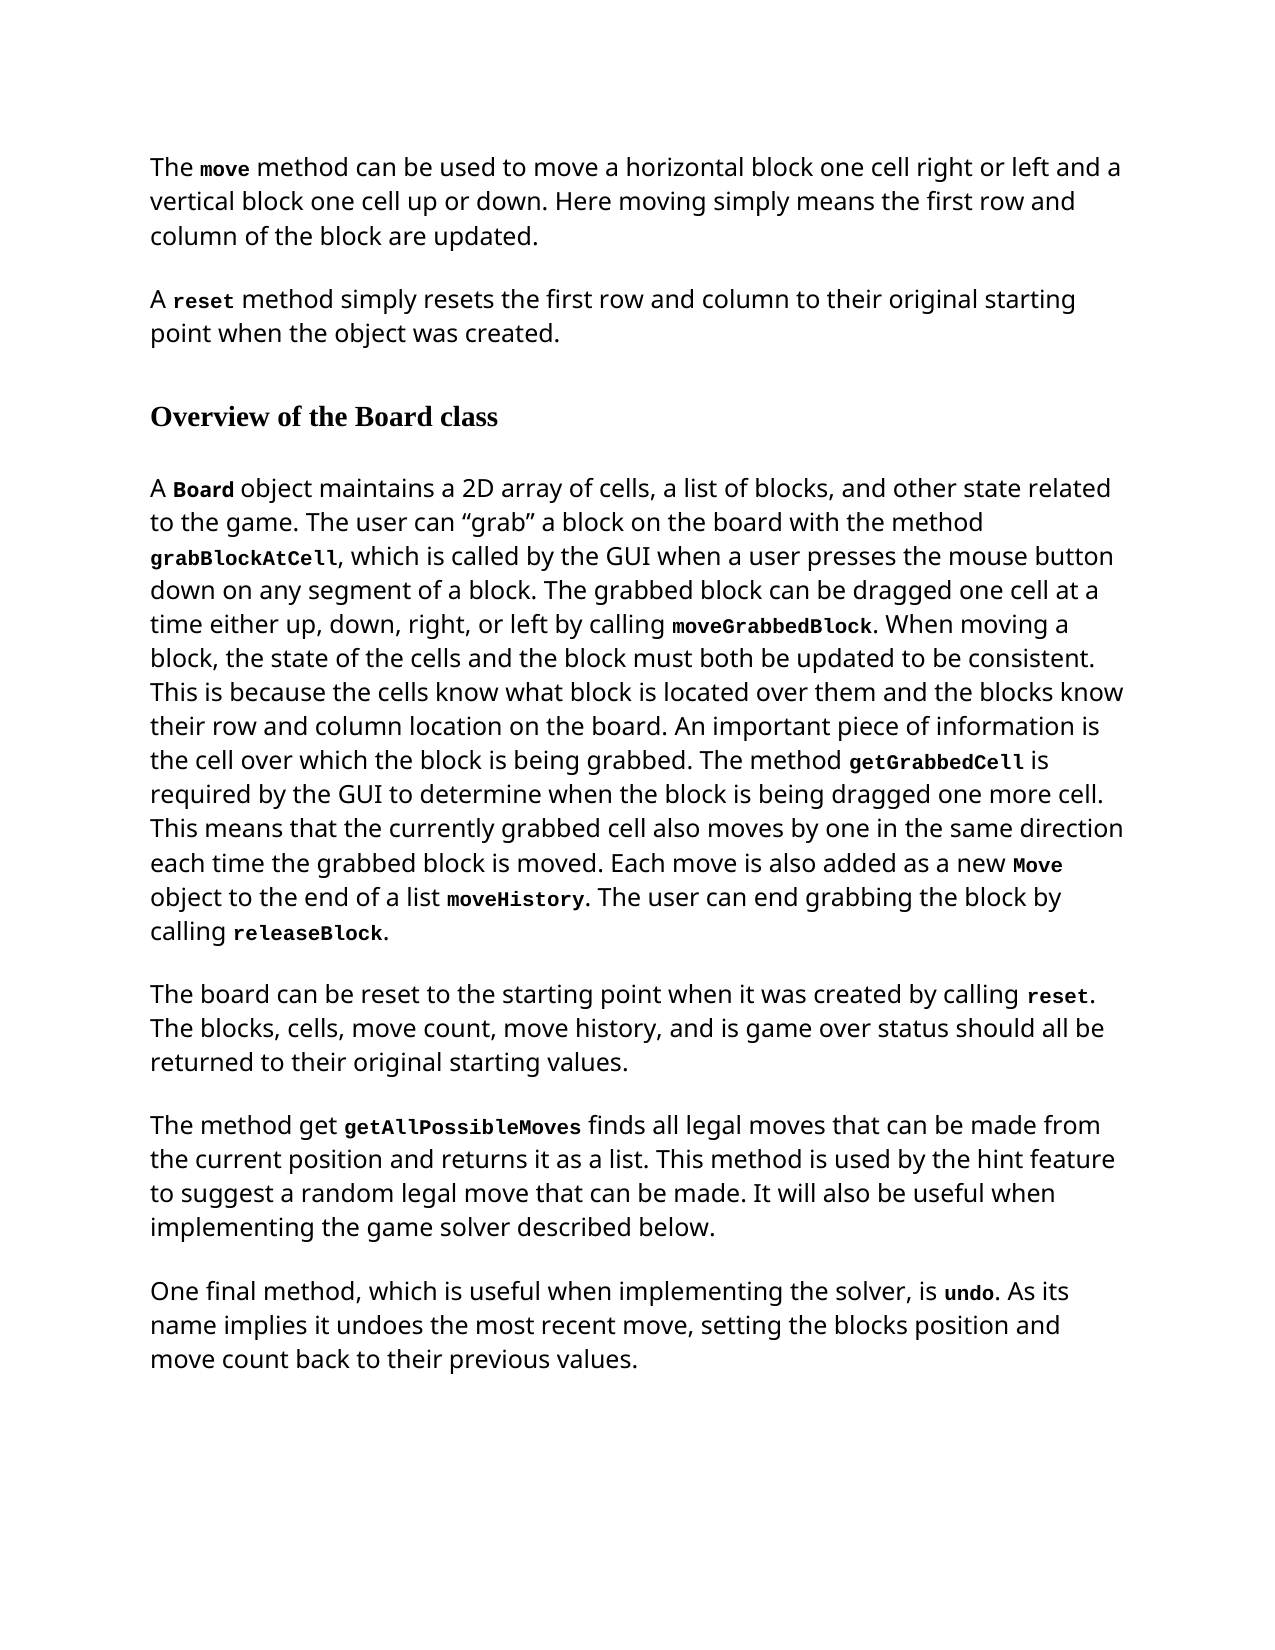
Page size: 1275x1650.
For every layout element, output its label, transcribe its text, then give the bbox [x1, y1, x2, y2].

text The move method can be used to move a horizontal block one cell right or left and a vertical block one cell up or down. Here moving simply means the first row and column of the block are updated. [150, 150, 1125, 252]
text One final method, which is useful when implementing the solver, is undo. As its name implies it undoes the most recent move, setting the blocks position and move count back to their previous values. [150, 1273, 1125, 1376]
text The method get getAllPossibleMoves finds all legal moves that can be made from the current position and returns it as a list. This method is used by the hint feature to suggest a random legal move that can be made. It will also be useful when implementing the game solver described below. [150, 1108, 1125, 1244]
text The board can be reset to the starting point when it was created by calling reset. The blocks, cells, move count, move history, and is game over status should all be returned to their original starting values. [150, 977, 1125, 1079]
text A Board object maintains a 2D array of cells, a list of blocks, and other state related to the game. The user can “grab” a block on the board with the method grabBlockAtCell, which is called by the GUI when a user presses the mouse button down on any segment of a block. The grabbed block can be dragged one cell at a time either up, down, right, or left by calling moveGrabbedBlock. When moving a block, the state of the cells and the block must both be updated to be consistent. This is because the cells know what block is located over them and the blocks know their row and column location on the board. An important piece of information is the cell over which the block is being grabbed. The method getGrabbedCell is required by the GUI to determine when the block is being dragged one more cell. This means that the currently grabbed cell also moves by one in the same direction each time the grabbed block is moved. Each move is also added as a new Move object to the end of a list moveHistory. The user can end grabbing the block by calling releaseBlock. [150, 471, 1125, 947]
subtitle Overview of the Board class [150, 399, 1125, 433]
text A reset method simply resets the first row and column to their original starting point when the object was created. [150, 281, 1125, 349]
